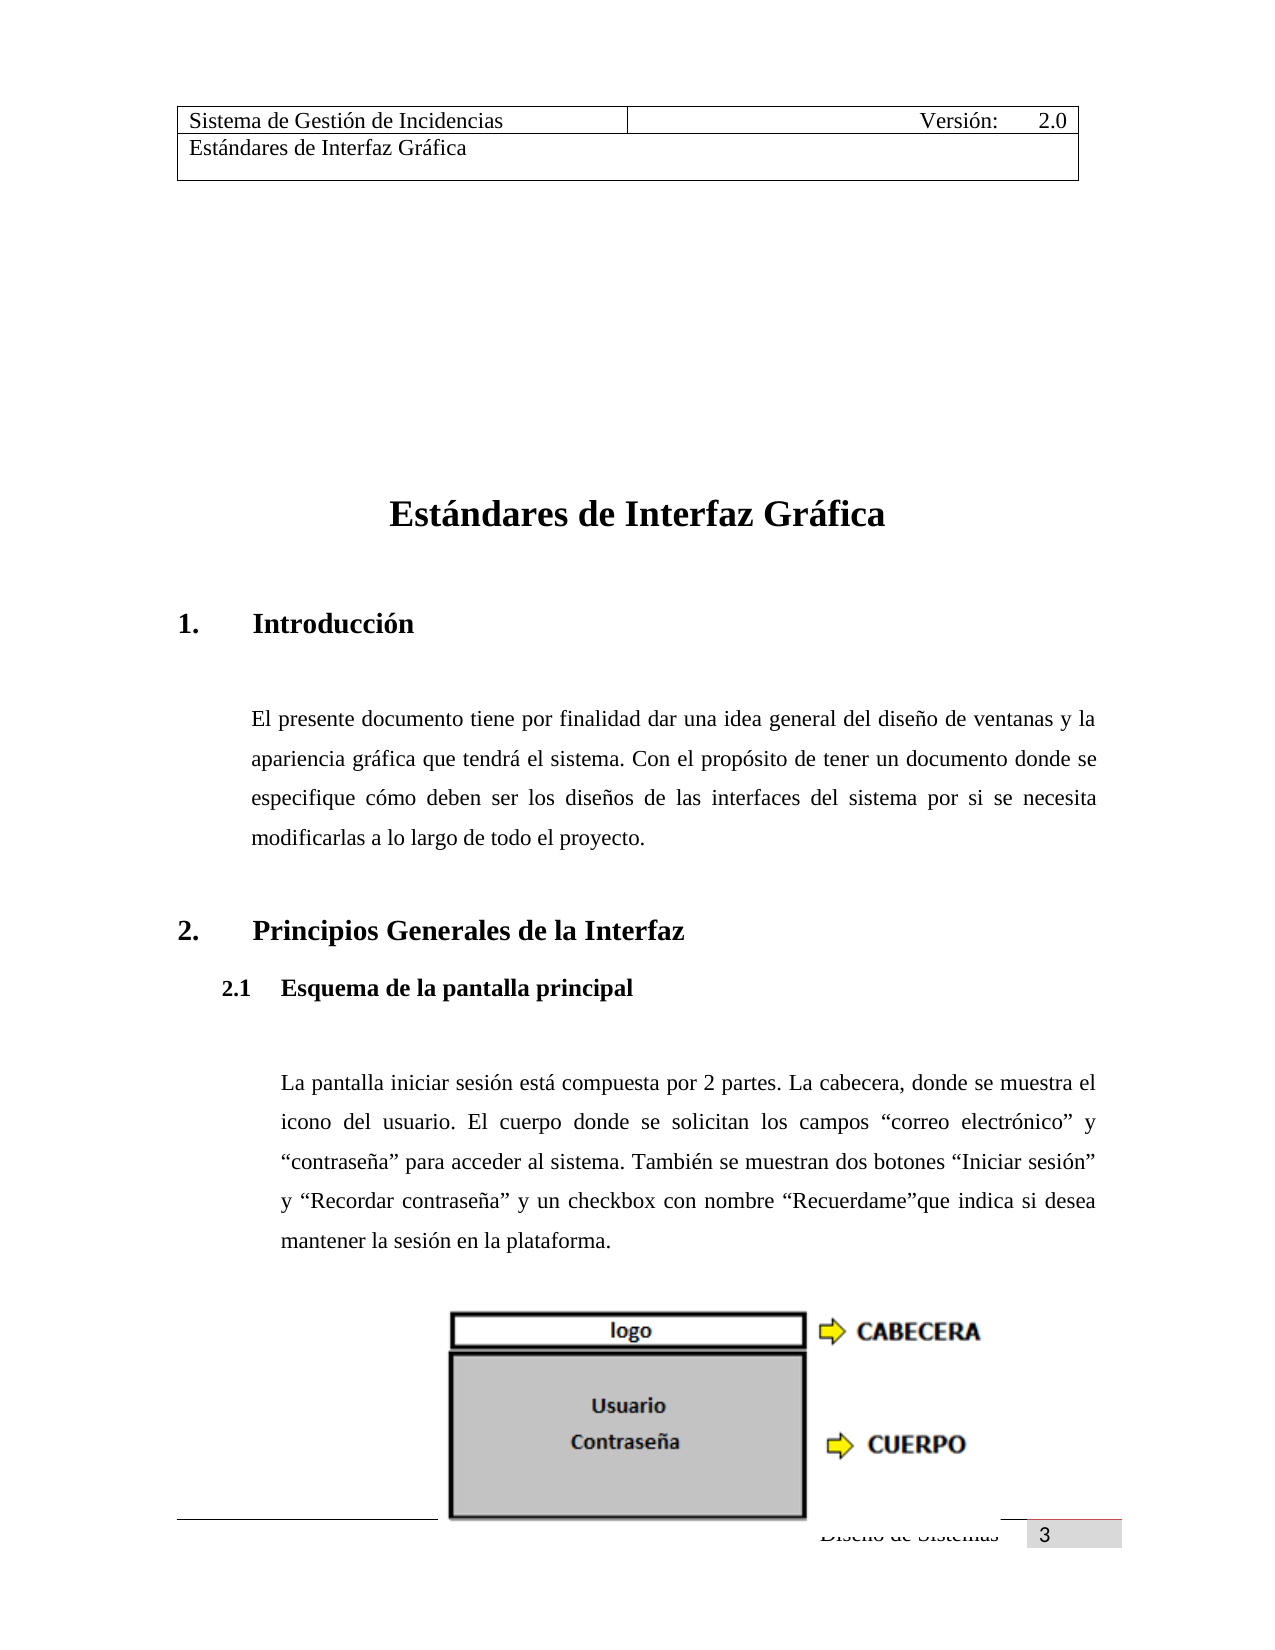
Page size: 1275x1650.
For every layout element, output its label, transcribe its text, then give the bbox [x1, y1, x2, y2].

text El presente documento tiene por finalidad dar una idea general del diseño de ventanas y la apariencia gráfica que tendrá el sistema. Con el propósito de tener un documento donde se especifique cómo deben ser los diseños de las interfaces del sistema por si se necesita modificarlas a lo largo de todo el proyecto. [251, 705, 1098, 850]
text Estándares de Interfaz Gráfica [177, 492, 1098, 535]
list Principios Generales de la Interfaz [177, 913, 1098, 947]
text La pantalla iniciar sesión está compuesta por 2 partes. La cabecera, donde se muestra el icono del usuario. El cuerpo donde se solicitan los campos “correo electrónico” y “contraseña” para acceder al sistema. También se muestran dos botones “Iniciar sesión” y “Recordar contraseña” y un checkbox con nombre “Recuerdame”que indica si desea mantener la sesión en la plataforma. [281, 1069, 1098, 1253]
text 2.1 Esquema de la pantalla principal [222, 973, 1098, 1001]
list Introducción [177, 606, 1098, 640]
picture [438, 1305, 1001, 1537]
